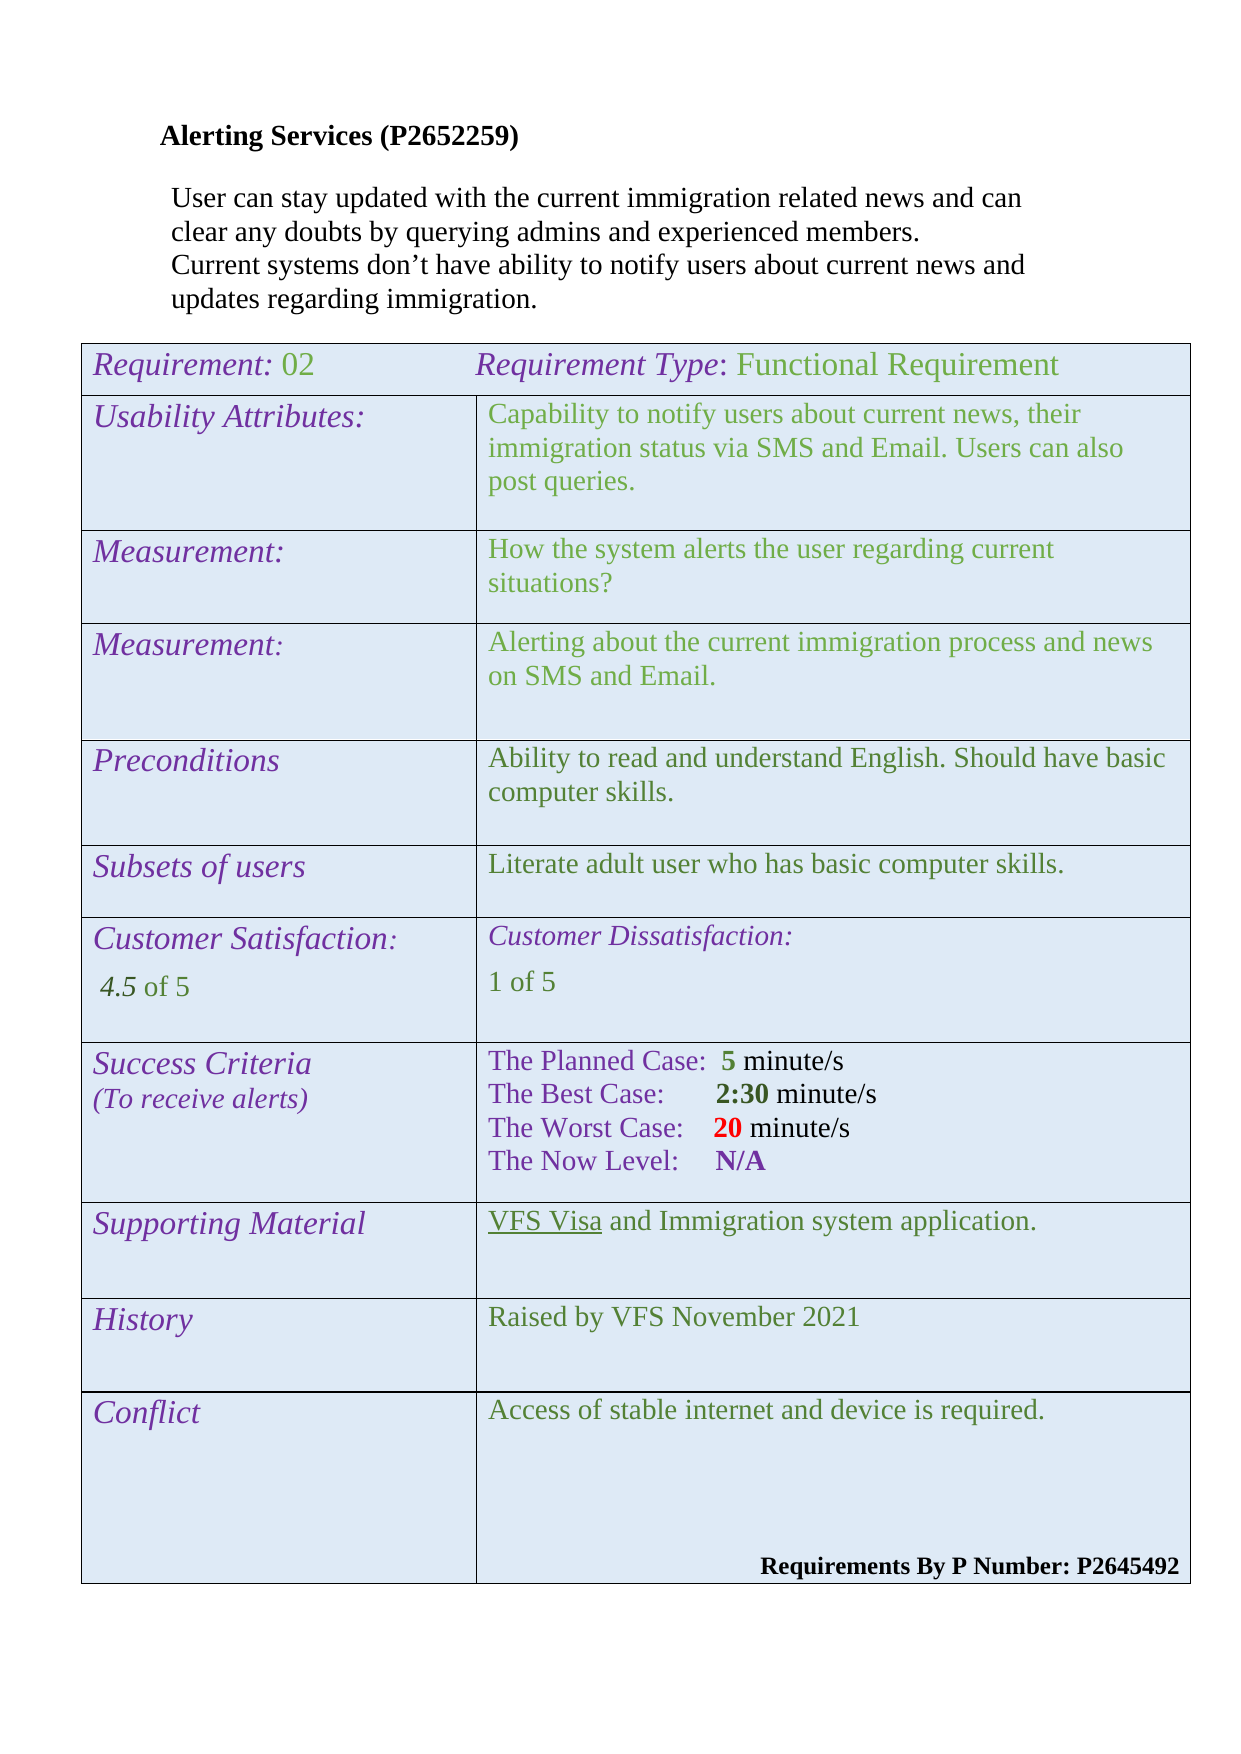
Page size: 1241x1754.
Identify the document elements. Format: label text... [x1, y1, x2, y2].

table_cell Raised by VFS November 2021 [477, 1299, 1190, 1391]
table_cell Measurement: [82, 624, 476, 739]
table_cell Customer Satisfaction: 4.5 of 5 [82, 918, 476, 1042]
table_cell Capability to notify users about current news, their immigration status via SMS and Email. Users can also post queries. [477, 396, 1190, 530]
subtitle Alerting Services (P2652259) [159, 118, 1081, 152]
table_cell Usability Attributes: [82, 396, 476, 530]
table_cell VFS Visa and Immigration system application. [477, 1203, 1190, 1298]
table_cell Conflict [82, 1393, 476, 1583]
table_cell Access of stable internet and device is required. Requirements By P Number: P2645492 [477, 1393, 1190, 1583]
table_cell Ability to read and understand English. Should have basic computer skills. [477, 741, 1190, 845]
table_cell Preconditions [82, 741, 476, 845]
table_cell History [82, 1299, 476, 1391]
table_cell Customer Dissatisfaction: 1 of 5 [477, 918, 1190, 1042]
table_cell Subsets of users [82, 846, 476, 917]
table_cell The Planned Case: 5 minute/s The Best Case: 2:30 minute/s The Worst Case: 20 minute/s The Now Level: N/A [477, 1043, 1190, 1202]
table_cell Literate adult user who has basic computer skills. [477, 846, 1190, 917]
table_cell Alerting about the current immigration process and news on SMS and Email. [477, 624, 1190, 739]
table_cell Measurement: [82, 531, 476, 623]
table_cell Success Criteria (To receive alerts) [82, 1043, 476, 1202]
table_cell Supporting Material [82, 1203, 476, 1298]
table_header Requirement: 02 Requirement Type: Functional Requirement [82, 344, 1190, 395]
table_header User can stay updated with the current immigration related news and can clear any doubts by querying admins and experienced members. Current systems don’t have ability to notify users about current news and updates regarding immigration. [160, 180, 1080, 314]
table_cell How the system alerts the user regarding current situations? [477, 531, 1190, 623]
